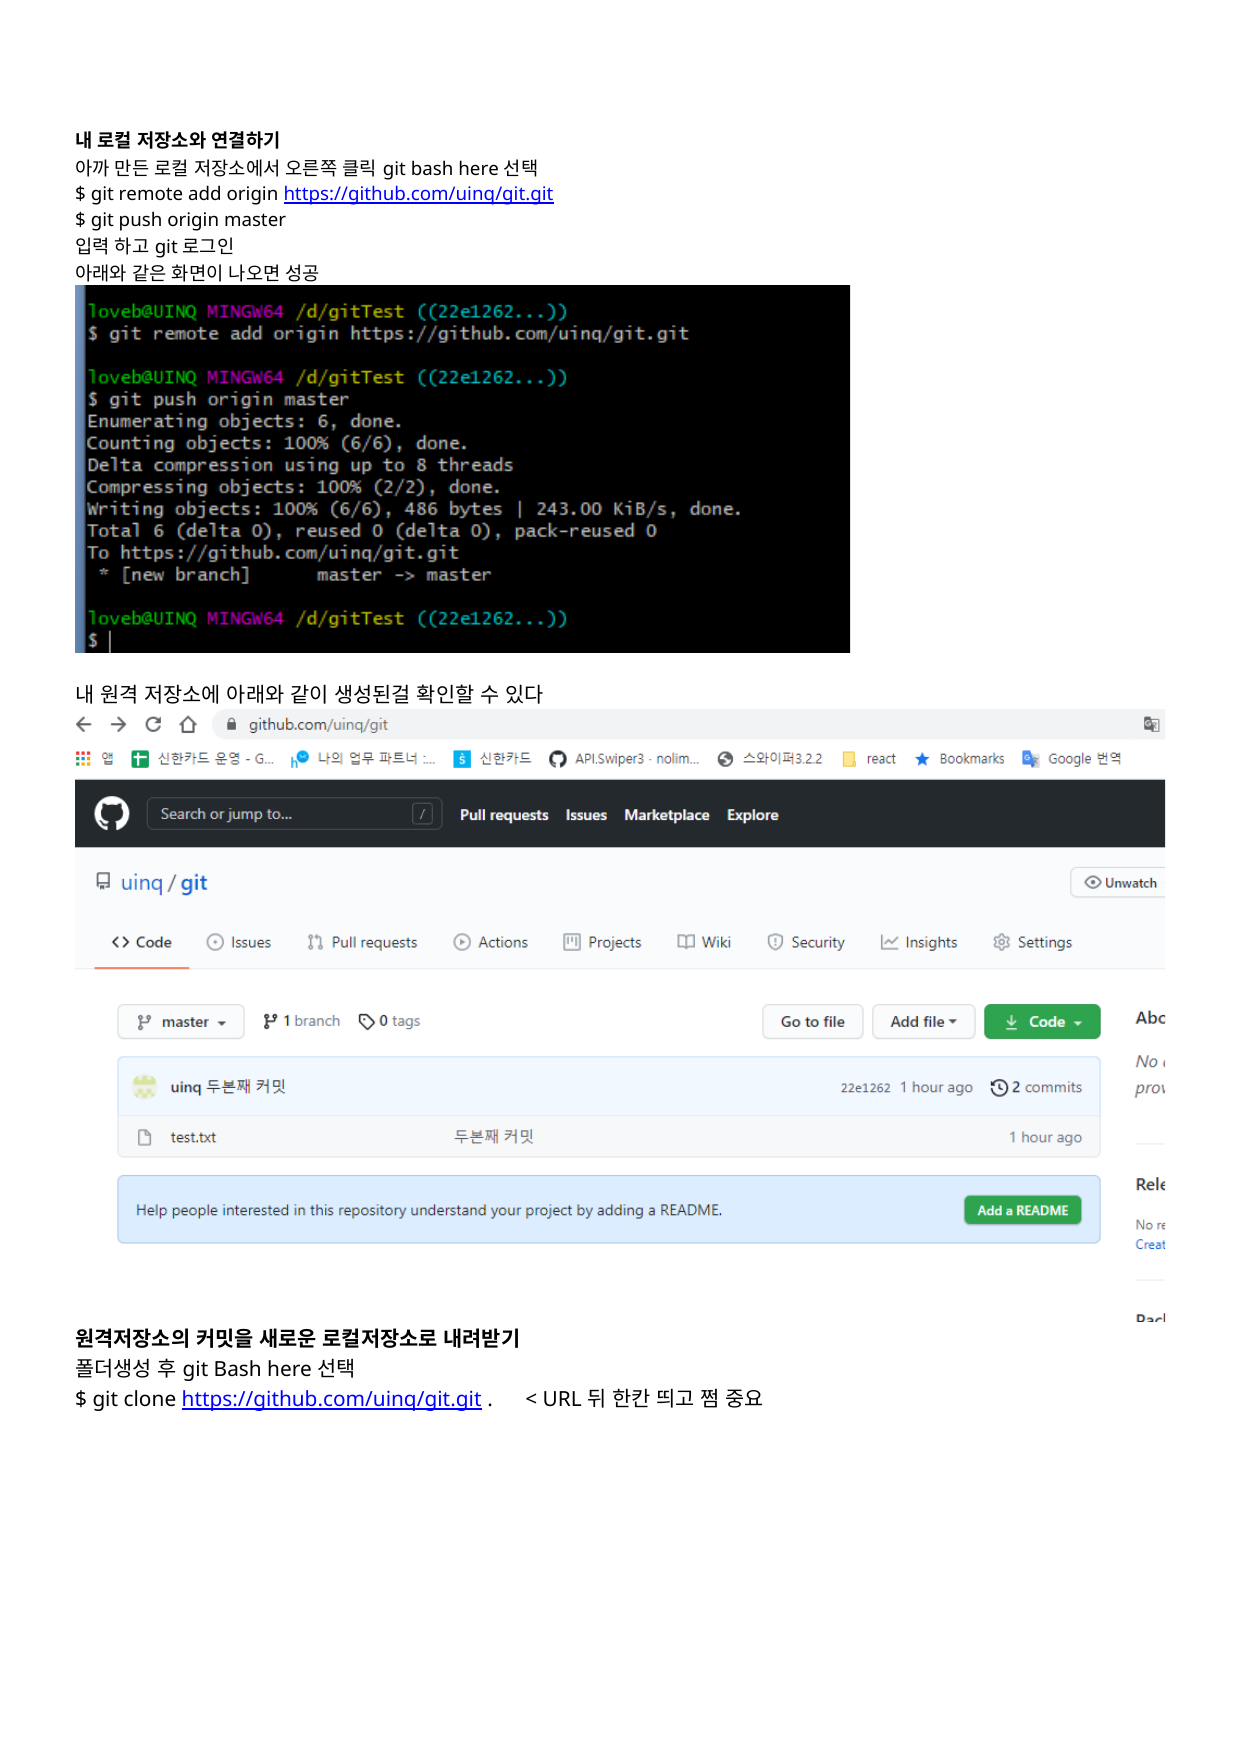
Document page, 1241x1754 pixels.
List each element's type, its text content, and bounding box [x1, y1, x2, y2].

text $ git clone https://github.com/uinq/git.git . < URL 뒤 한칸 띄고 쩜 중요 [75, 1382, 1165, 1413]
text 입력 하고 git 로그인 [75, 231, 1165, 259]
text $ git remote add origin https://github.com/uinq/git.git [75, 180, 1165, 206]
text 내 원격 저장소에 아래와 같이 생성된걸 확인할 수 있다 [75, 678, 1165, 708]
text $ git push origin master [75, 206, 1165, 231]
text 내 로컬 저장소와 연결하기 [75, 126, 1165, 153]
text 원격저장소의 커밋을 새로운 로컬저장소로 내려받기 [75, 1322, 1165, 1352]
picture [75, 285, 851, 653]
text 아래와 같은 화면이 나오면 성공 [75, 259, 1165, 286]
picture [75, 708, 1166, 1322]
text 아까 만든 로컬 저장소에서 오른쪽 클릭 git bash here 선택 [75, 153, 1165, 180]
text 폴더생성 후 git Bash here 선택 [75, 1352, 1165, 1382]
